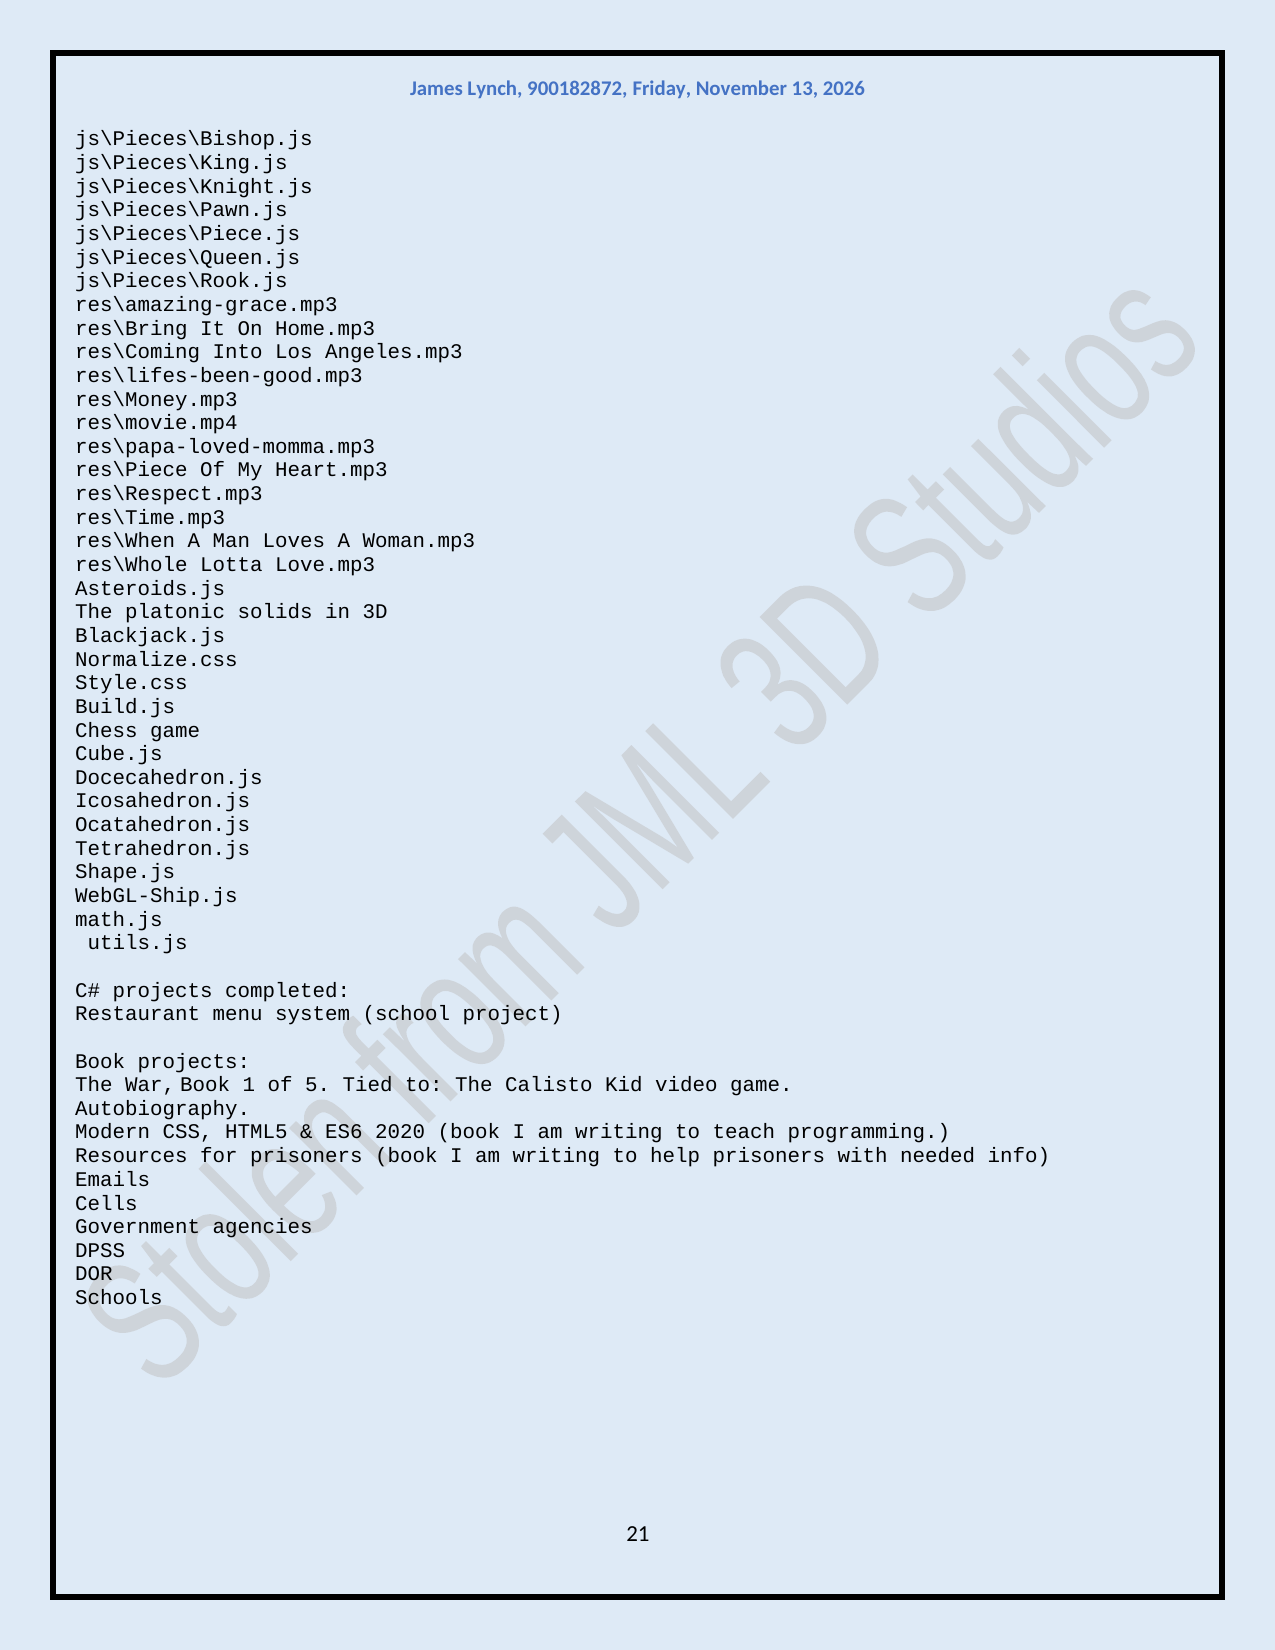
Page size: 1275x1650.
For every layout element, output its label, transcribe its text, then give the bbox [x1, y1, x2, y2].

text math.js [75, 909, 1200, 932]
text The War, Book 1 of 5. Tied to: The Calisto Kid video game. [75, 1074, 1200, 1098]
text res\Respect.mp3 [75, 483, 1200, 507]
text Government agencies [75, 1216, 1200, 1240]
text Icosahedron.js [75, 791, 1200, 814]
text DPSS [75, 1240, 1200, 1263]
text js\Pieces\King.js [75, 152, 1200, 176]
text js\Pieces\Rook.js [75, 270, 1200, 294]
text utils.js [75, 932, 1200, 956]
text The platonic solids in 3D [75, 601, 1200, 625]
text js\Pieces\Queen.js [75, 247, 1200, 270]
text Book projects: [75, 1051, 1200, 1074]
text Asteroids.js [75, 578, 1200, 601]
text res\Piece Of My Heart.mp3 [75, 459, 1200, 483]
text res\Money.mp3 [75, 388, 1200, 412]
text Build.js [75, 696, 1200, 719]
text Resources for prisoners (book I am writing to help prisoners with needed info) [75, 1145, 1200, 1169]
text res\Whole Lotta Love.mp3 [75, 554, 1200, 578]
text res\When A Man Loves A Woman.mp3 [75, 530, 1200, 554]
text res\amazing-grace.mp3 [75, 294, 1200, 318]
text res\Bring It On Home.mp3 [75, 318, 1200, 341]
text res\lifes-been-good.mp3 [75, 365, 1200, 388]
text Tetrahedron.js [75, 838, 1200, 861]
text Cube.js [75, 743, 1200, 767]
text Schools [75, 1287, 1200, 1311]
text js\Pieces\Piece.js [75, 223, 1200, 247]
text Restaurant menu system (school project) [75, 1003, 1200, 1027]
text Ocatahedron.js [75, 814, 1200, 838]
text js\Pieces\Knight.js [75, 176, 1200, 199]
text Cells [75, 1192, 1200, 1216]
text js\Pieces\Bishop.js [75, 128, 1200, 152]
text Blackjack.js [75, 625, 1200, 649]
text Autobiography. [75, 1098, 1200, 1122]
text DOR [75, 1263, 1200, 1287]
text Shape.js [75, 861, 1200, 885]
text C# projects completed: [75, 980, 1200, 1003]
text res\papa-loved-momma.mp3 [75, 436, 1200, 459]
text Modern CSS, HTML5 & ES6 2020 (book I am writing to teach programming.) [75, 1122, 1200, 1145]
text js\Pieces\Pawn.js [75, 199, 1200, 223]
text Normalize.css [75, 649, 1200, 672]
text res\Time.mp3 [75, 507, 1200, 530]
text WebGL-Ship.js [75, 885, 1200, 909]
text Chess game [75, 719, 1200, 743]
text Docecahedron.js [75, 767, 1200, 791]
text Style.css [75, 672, 1200, 696]
text Emails [75, 1169, 1200, 1192]
text res\Coming Into Los Angeles.mp3 [75, 341, 1200, 365]
text res\movie.mp4 [75, 412, 1200, 436]
